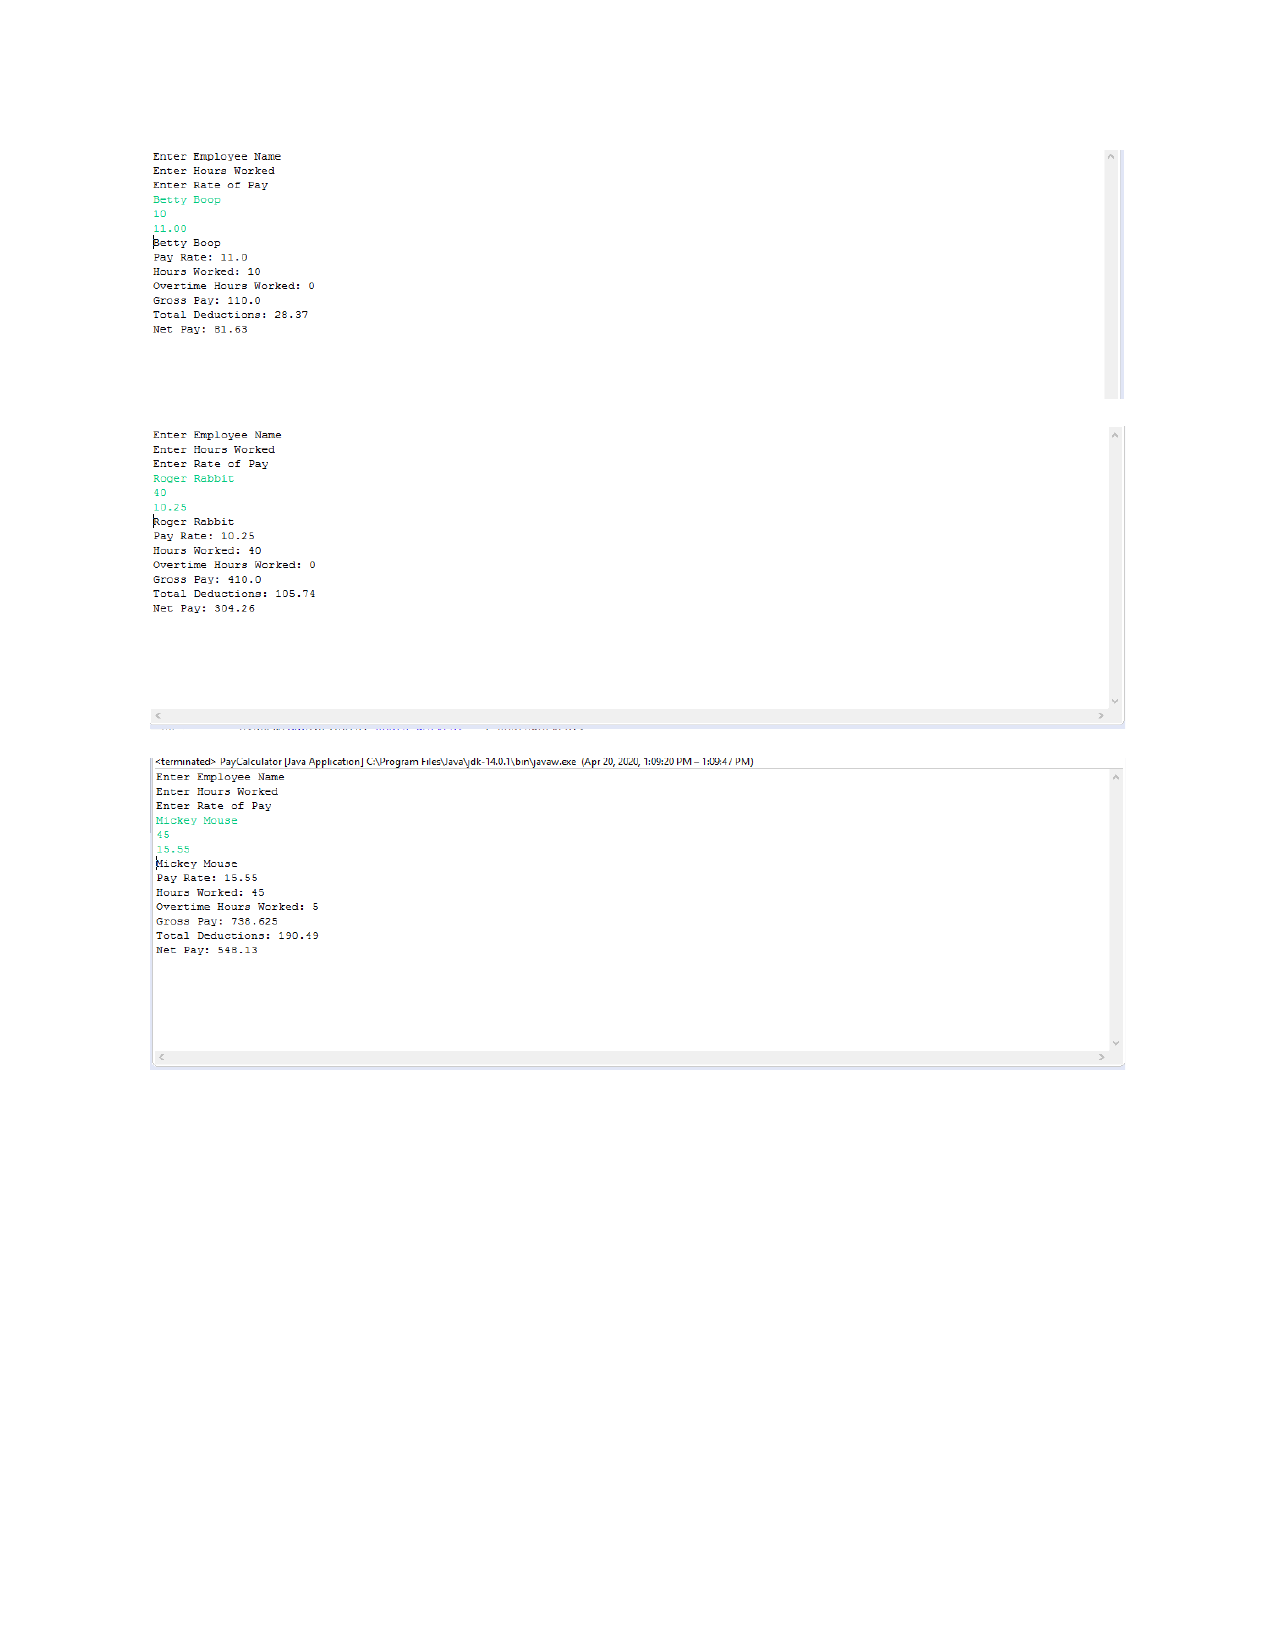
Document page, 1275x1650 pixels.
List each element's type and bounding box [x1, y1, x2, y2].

picture [150, 150, 1125, 399]
picture [150, 426, 1125, 730]
picture [150, 758, 1125, 1070]
